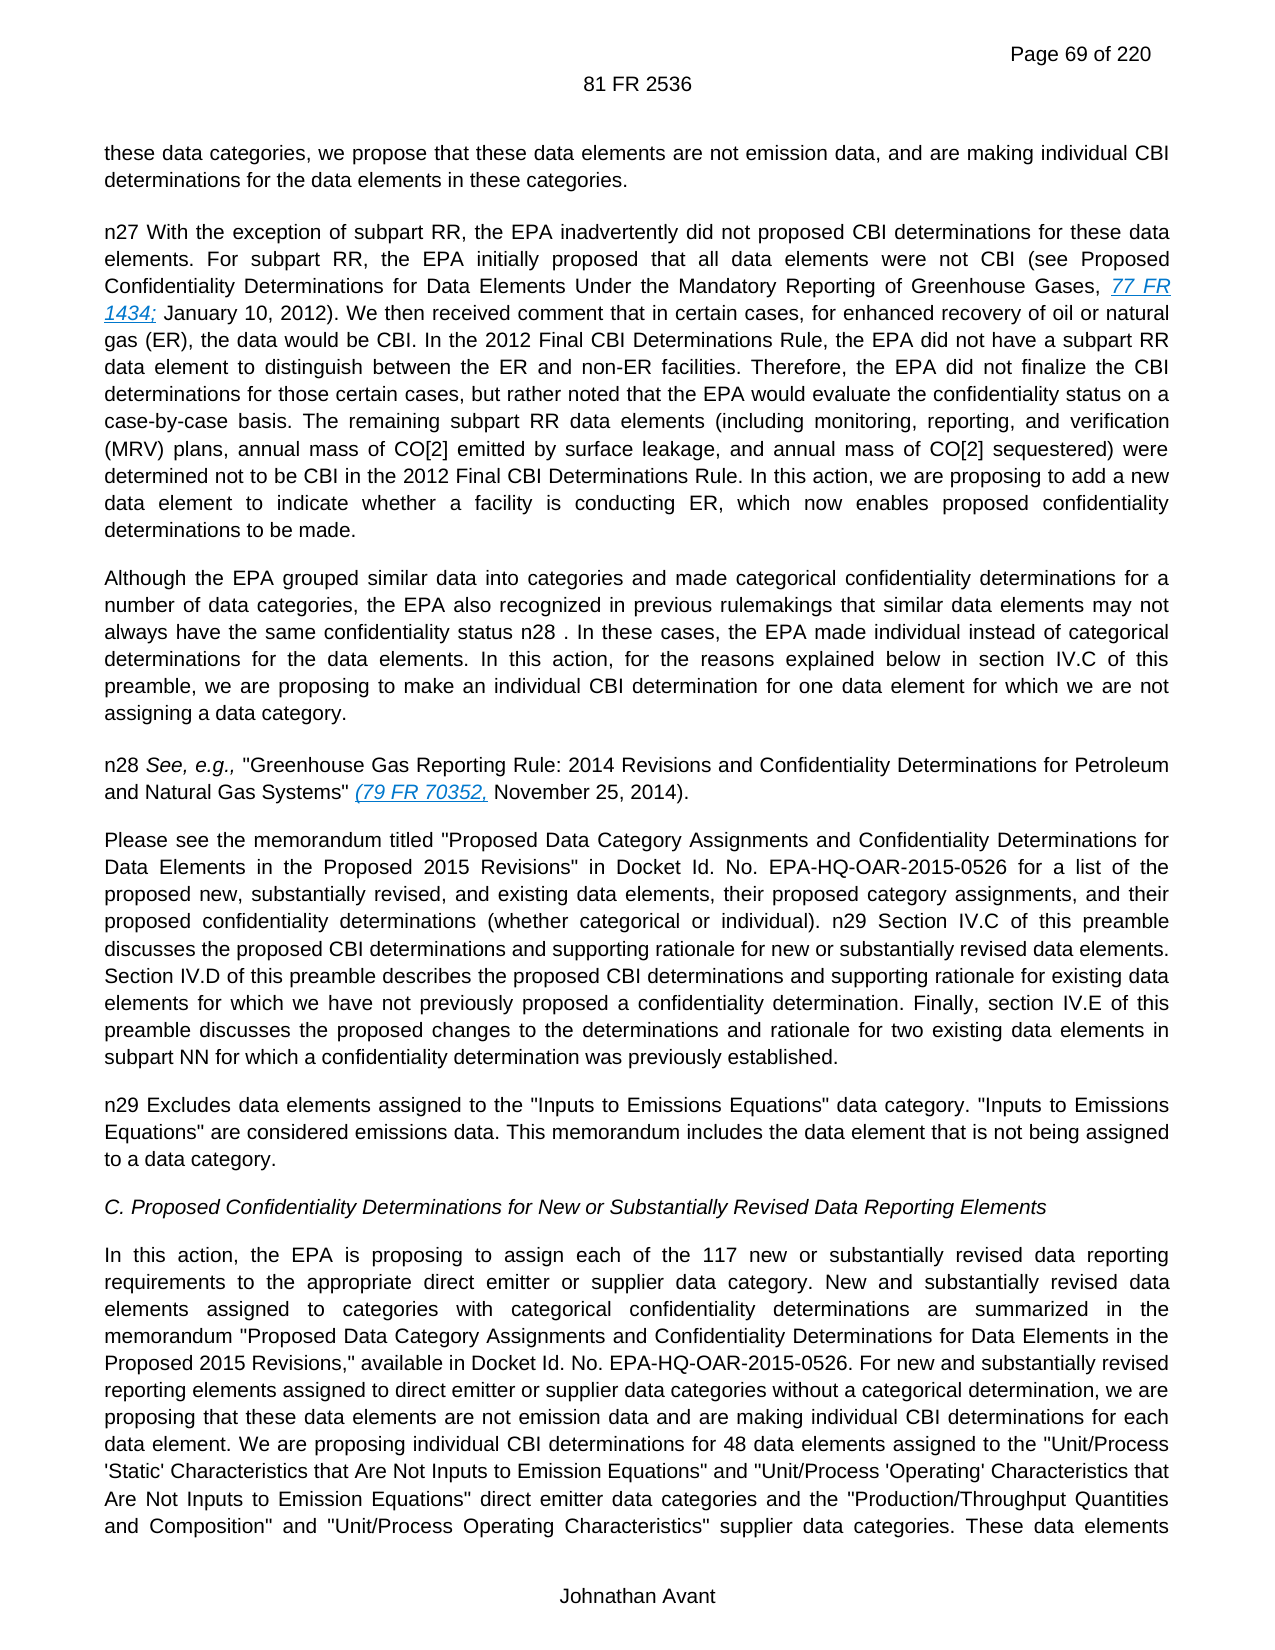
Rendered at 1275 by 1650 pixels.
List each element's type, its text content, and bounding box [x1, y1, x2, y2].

text n28 See, e.g., "Greenhouse Gas Reporting Rule: 2014 Revisions and Confidentiality Determinations for Petroleum and Natural Gas Systems" (79 FR 70352, November 25, 2014). [104, 750, 1171, 804]
text n29 Excludes data elements assigned to the "Inputs to Emissions Equations" data category. "Inputs to Emissions Equations" are considered emissions data. This memorandum includes the data element that is not being assigned to a data category. [104, 1089, 1171, 1171]
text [104, 1239, 1171, 1537]
text n27 With the exception of subpart RR, the EPA inadvertently did not proposed CBI determinations for these data elements. For subpart RR, the EPA initially proposed that all data elements were not CBI (see Proposed Confidentiality Determinations for Data Elements Under the Mandatory Reporting of Greenhouse Gases, 77 FR 1434; January 10, 2012). We then received comment that in certain cases, for enhanced recovery of oil or natural gas (ER), the data would be CBI. In the 2012 Final CBI Determinations Rule, the EPA did not have a subpart RR data element to distinguish between the ER and non-ER facilities. Therefore, the EPA did not finalize the CBI determinations for those certain cases, but rather noted that the EPA would evaluate the confidentiality status on a case-by-case basis. The remaining subpart RR data elements (including monitoring, reporting, and verification (MRV) plans, annual mass of CO[2] emitted by surface leakage, and annual mass of CO[2] sequestered) were determined not to be CBI in the 2012 Final CBI Determinations Rule. In this action, we are proposing to add a new data element to indicate whether a facility is conducting ER, which now enables proposed confidentiality determinations to be made. [104, 217, 1171, 542]
text Please see the memorandum titled "Proposed Data Category Assignments and Confidentiality Determinations for Data Elements in the Proposed 2015 Revisions" in Docket Id. No. EPA-HQ-OAR-2015-0526 for a list of the proposed new, substantially revised, and existing data elements, their proposed category assignments, and their proposed confidentiality determinations (whether categorical or individual). n29 Section IV.C of this preamble discusses the proposed CBI determinations and supporting rationale for new or substantially revised data elements. Section IV.D of this preamble describes the proposed CBI determinations and supporting rationale for existing data elements for which we have not previously proposed a confidentiality determination. Finally, section IV.E of this preamble discusses the proposed changes to the determinations and rationale for two existing data elements in subpart NN for which a confidentiality determination was previously established. [104, 825, 1171, 1069]
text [104, 137, 1171, 192]
text C. Proposed Confidentiality Determinations for New or Substantially Revised Data Reporting Elements [104, 1192, 1171, 1219]
text Although the EPA grouped similar data into categories and made categorical confidentiality determinations for a number of data categories, the EPA also recognized in previous rulemakings that similar data elements may not always have the same confidentiality status n28 . In these cases, the EPA made individual instead of categorical determinations for the data elements. In this action, for the reasons explained below in section IV.C of this preamble, we are proposing to make an individual CBI determination for one data element for which we are not assigning a data category. [104, 562, 1171, 725]
